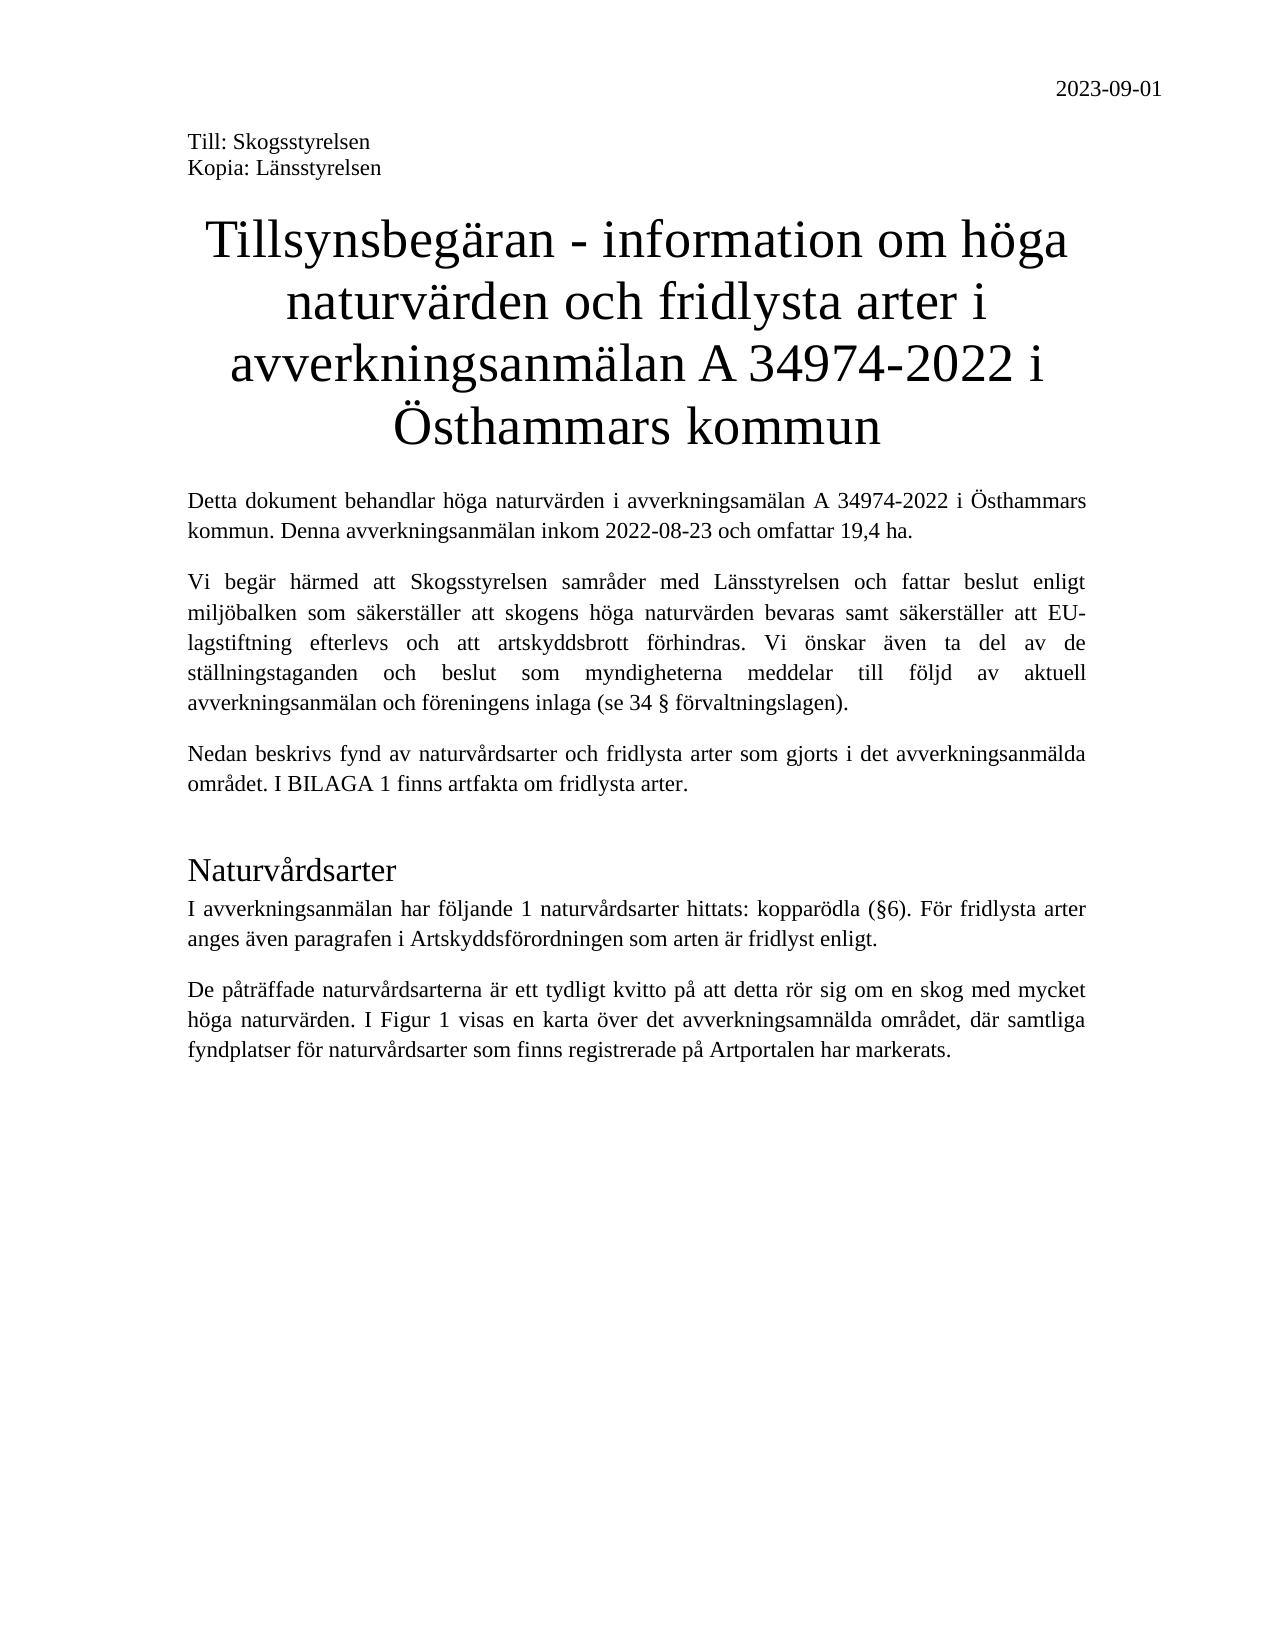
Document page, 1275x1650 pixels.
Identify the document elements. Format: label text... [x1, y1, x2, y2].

title Tillsynsbegäran - information om höga naturvärden och fridlysta arter i avverkningsanmälan A 34974-2022 i Östhammars kommun [187, 207, 1087, 456]
text Detta dokument behandlar höga naturvärden i avverkningsamälan A 34974-2022 i Östhammars kommun. Denna avverkningsanmälan inkom 2022-08-23 och omfattar 19,4 ha. [187, 487, 1087, 544]
text Vi begär härmed att Skogsstyrelsen samråder med Länsstyrelsen och fattar beslut enligt miljöbalken som säkerställer att skogens höga naturvärden bevaras samt säkerställer att EU-lagstiftning efterlevs och att artskyddsbrott förhindras. Vi önskar även ta del av de ställningstaganden och beslut som myndigheterna meddelar till följd av aktuell avverkningsanmälan och föreningens inlaga (se 34 § förvaltningslagen). [187, 568, 1087, 716]
text De påträffade naturvårdsarterna är ett tydligt kvitto på att detta rör sig om en skog med mycket höga naturvärden. I Figur 1 visas en karta över det avverkningsamnälda området, där samtliga fyndplatser för naturvårdsarter som finns registrerade på Artportalen har markerats. [187, 976, 1087, 1063]
subtitle Naturvårdsarter [187, 851, 1087, 889]
text Nedan beskrivs fynd av naturvårdsarter och fridlysta arter som gjorts i det avverkningsanmälda området. I BILAGA 1 finns artfakta om fridlysta arter. [187, 740, 1087, 797]
text I avverkningsanmälan har följande 1 naturvårdsarter hittats: kopparödla (§6). För fridlysta arter anges även paragrafen i Artskyddsförordningen som arten är fridlyst enligt. [187, 895, 1087, 951]
